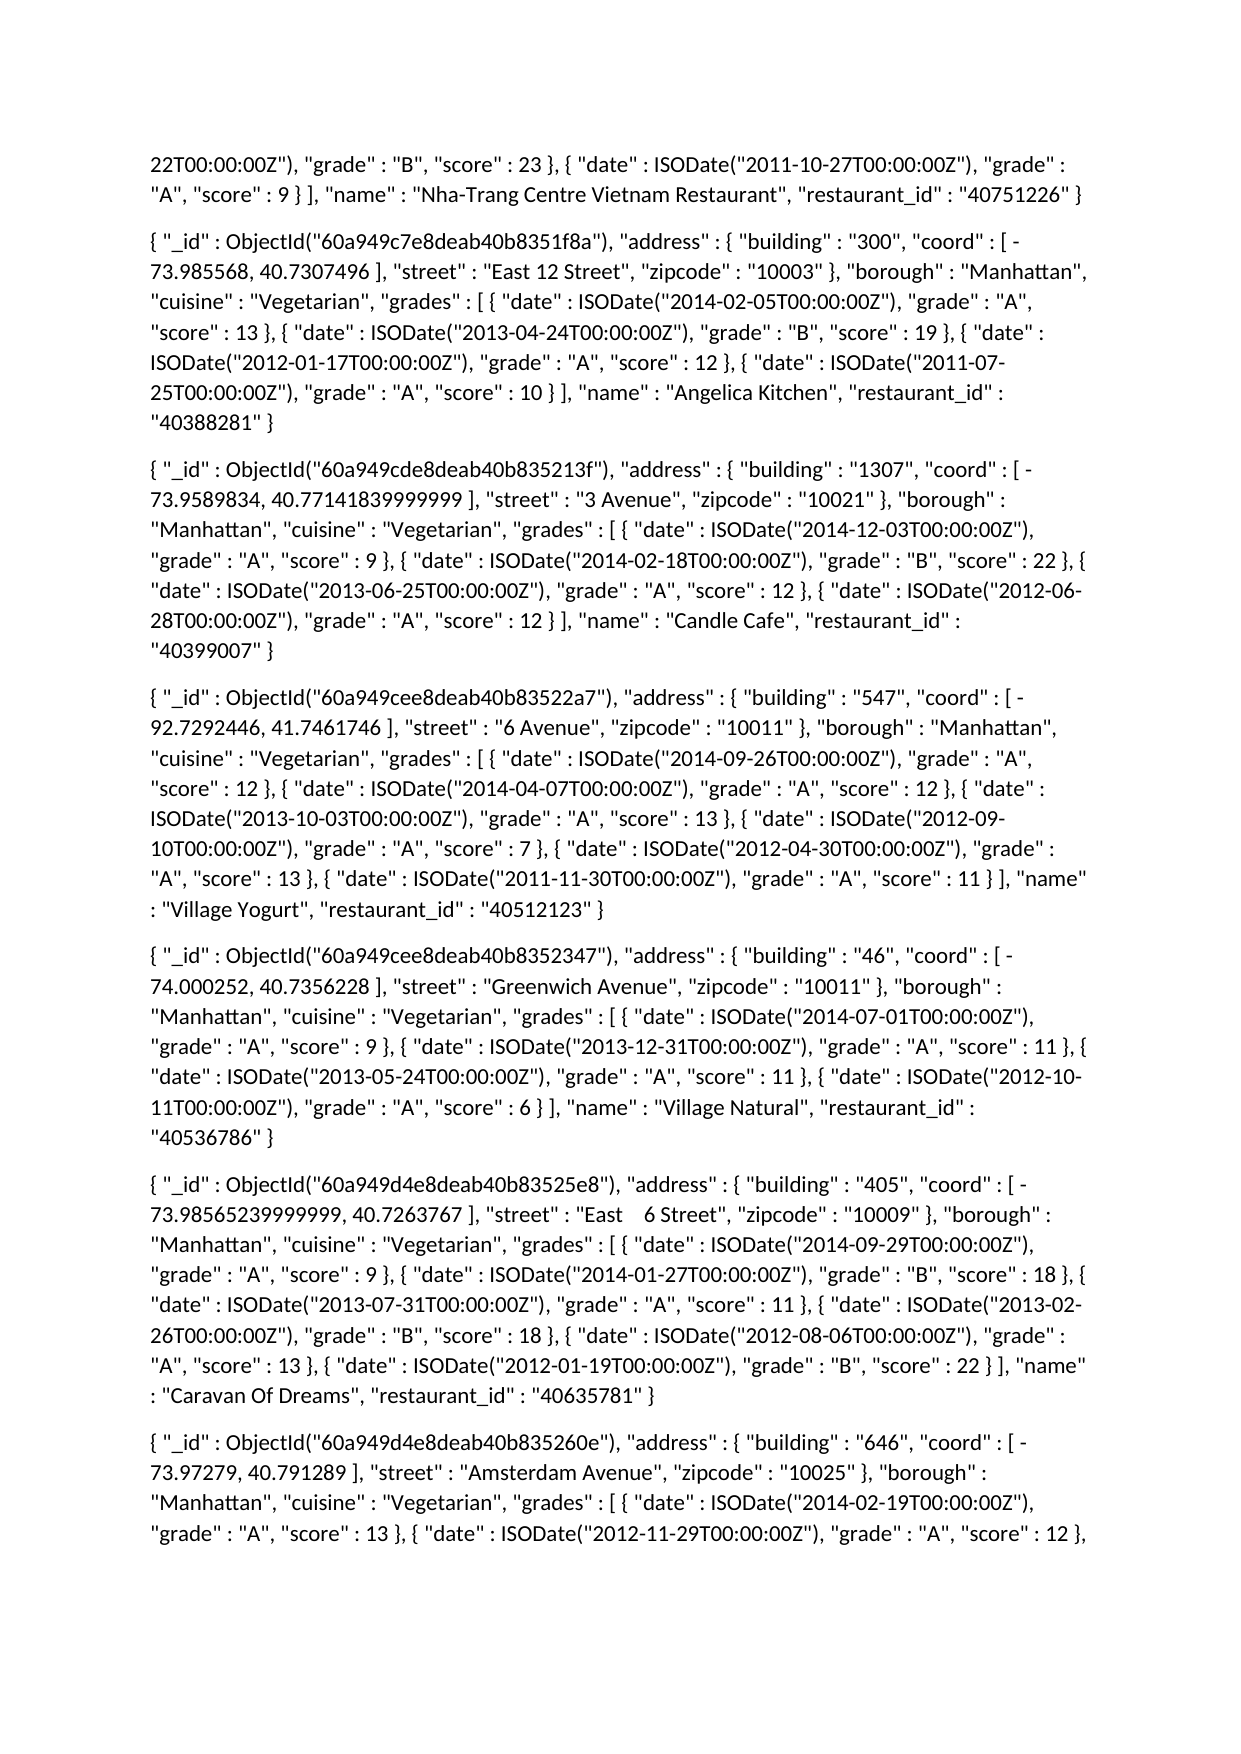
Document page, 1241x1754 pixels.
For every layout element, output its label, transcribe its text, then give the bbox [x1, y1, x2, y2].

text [150, 150, 1090, 208]
text { "_id" : ObjectId("60a949d4e8deab40b83525e8"), "address" : { "building" : "405", "coord" : [ -73.98565239999999, 40.7263767 ], "street" : "East 6 Street", "zipcode" : "10009" }, "borough" : "Manhattan", "cuisine" : "Vegetarian", "grades" : [ { "date" : ISODate("2014-09-29T00:00:00Z"), "grade" : "A", "score" : 9 }, { "date" : ISODate("2014-01-27T00:00:00Z"), "grade" : "B", "score" : 18 }, { "date" : ISODate("2013-07-31T00:00:00Z"), "grade" : "A", "score" : 11 }, { "date" : ISODate("2013-02-26T00:00:00Z"), "grade" : "B", "score" : 18 }, { "date" : ISODate("2012-08-06T00:00:00Z"), "grade" : "A", "score" : 13 }, { "date" : ISODate("2012-01-19T00:00:00Z"), "grade" : "B", "score" : 22 } ], "name" : "Caravan Of Dreams", "restaurant_id" : "40635781" } [150, 1170, 1090, 1409]
text { "_id" : ObjectId("60a949cee8deab40b8352347"), "address" : { "building" : "46", "coord" : [ -74.000252, 40.7356228 ], "street" : "Greenwich Avenue", "zipcode" : "10011" }, "borough" : "Manhattan", "cuisine" : "Vegetarian", "grades" : [ { "date" : ISODate("2014-07-01T00:00:00Z"), "grade" : "A", "score" : 9 }, { "date" : ISODate("2013-12-31T00:00:00Z"), "grade" : "A", "score" : 11 }, { "date" : ISODate("2013-05-24T00:00:00Z"), "grade" : "A", "score" : 11 }, { "date" : ISODate("2012-10-11T00:00:00Z"), "grade" : "A", "score" : 6 } ], "name" : "Village Natural", "restaurant_id" : "40536786" } [150, 942, 1090, 1151]
text { "_id" : ObjectId("60a949c7e8deab40b8351f8a"), "address" : { "building" : "300", "coord" : [ -73.985568, 40.7307496 ], "street" : "East 12 Street", "zipcode" : "10003" }, "borough" : "Manhattan", "cuisine" : "Vegetarian", "grades" : [ { "date" : ISODate("2014-02-05T00:00:00Z"), "grade" : "A", "score" : 13 }, { "date" : ISODate("2013-04-24T00:00:00Z"), "grade" : "B", "score" : 19 }, { "date" : ISODate("2012-01-17T00:00:00Z"), "grade" : "A", "score" : 12 }, { "date" : ISODate("2011-07-25T00:00:00Z"), "grade" : "A", "score" : 10 } ], "name" : "Angelica Kitchen", "restaurant_id" : "40388281" } [150, 227, 1090, 436]
text { "_id" : ObjectId("60a949cee8deab40b83522a7"), "address" : { "building" : "547", "coord" : [ -92.7292446, 41.7461746 ], "street" : "6 Avenue", "zipcode" : "10011" }, "borough" : "Manhattan", "cuisine" : "Vegetarian", "grades" : [ { "date" : ISODate("2014-09-26T00:00:00Z"), "grade" : "A", "score" : 12 }, { "date" : ISODate("2014-04-07T00:00:00Z"), "grade" : "A", "score" : 12 }, { "date" : ISODate("2013-10-03T00:00:00Z"), "grade" : "A", "score" : 13 }, { "date" : ISODate("2012-09-10T00:00:00Z"), "grade" : "A", "score" : 7 }, { "date" : ISODate("2012-04-30T00:00:00Z"), "grade" : "A", "score" : 13 }, { "date" : ISODate("2011-11-30T00:00:00Z"), "grade" : "A", "score" : 11 } ], "name" : "Village Yogurt", "restaurant_id" : "40512123" } [150, 683, 1090, 923]
text { "_id" : ObjectId("60a949cde8deab40b835213f"), "address" : { "building" : "1307", "coord" : [ -73.9589834, 40.77141839999999 ], "street" : "3 Avenue", "zipcode" : "10021" }, "borough" : "Manhattan", "cuisine" : "Vegetarian", "grades" : [ { "date" : ISODate("2014-12-03T00:00:00Z"), "grade" : "A", "score" : 9 }, { "date" : ISODate("2014-02-18T00:00:00Z"), "grade" : "B", "score" : 22 }, { "date" : ISODate("2013-06-25T00:00:00Z"), "grade" : "A", "score" : 12 }, { "date" : ISODate("2012-06-28T00:00:00Z"), "grade" : "A", "score" : 12 } ], "name" : "Candle Cafe", "restaurant_id" : "40399007" } [150, 455, 1090, 664]
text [150, 1428, 1090, 1547]
